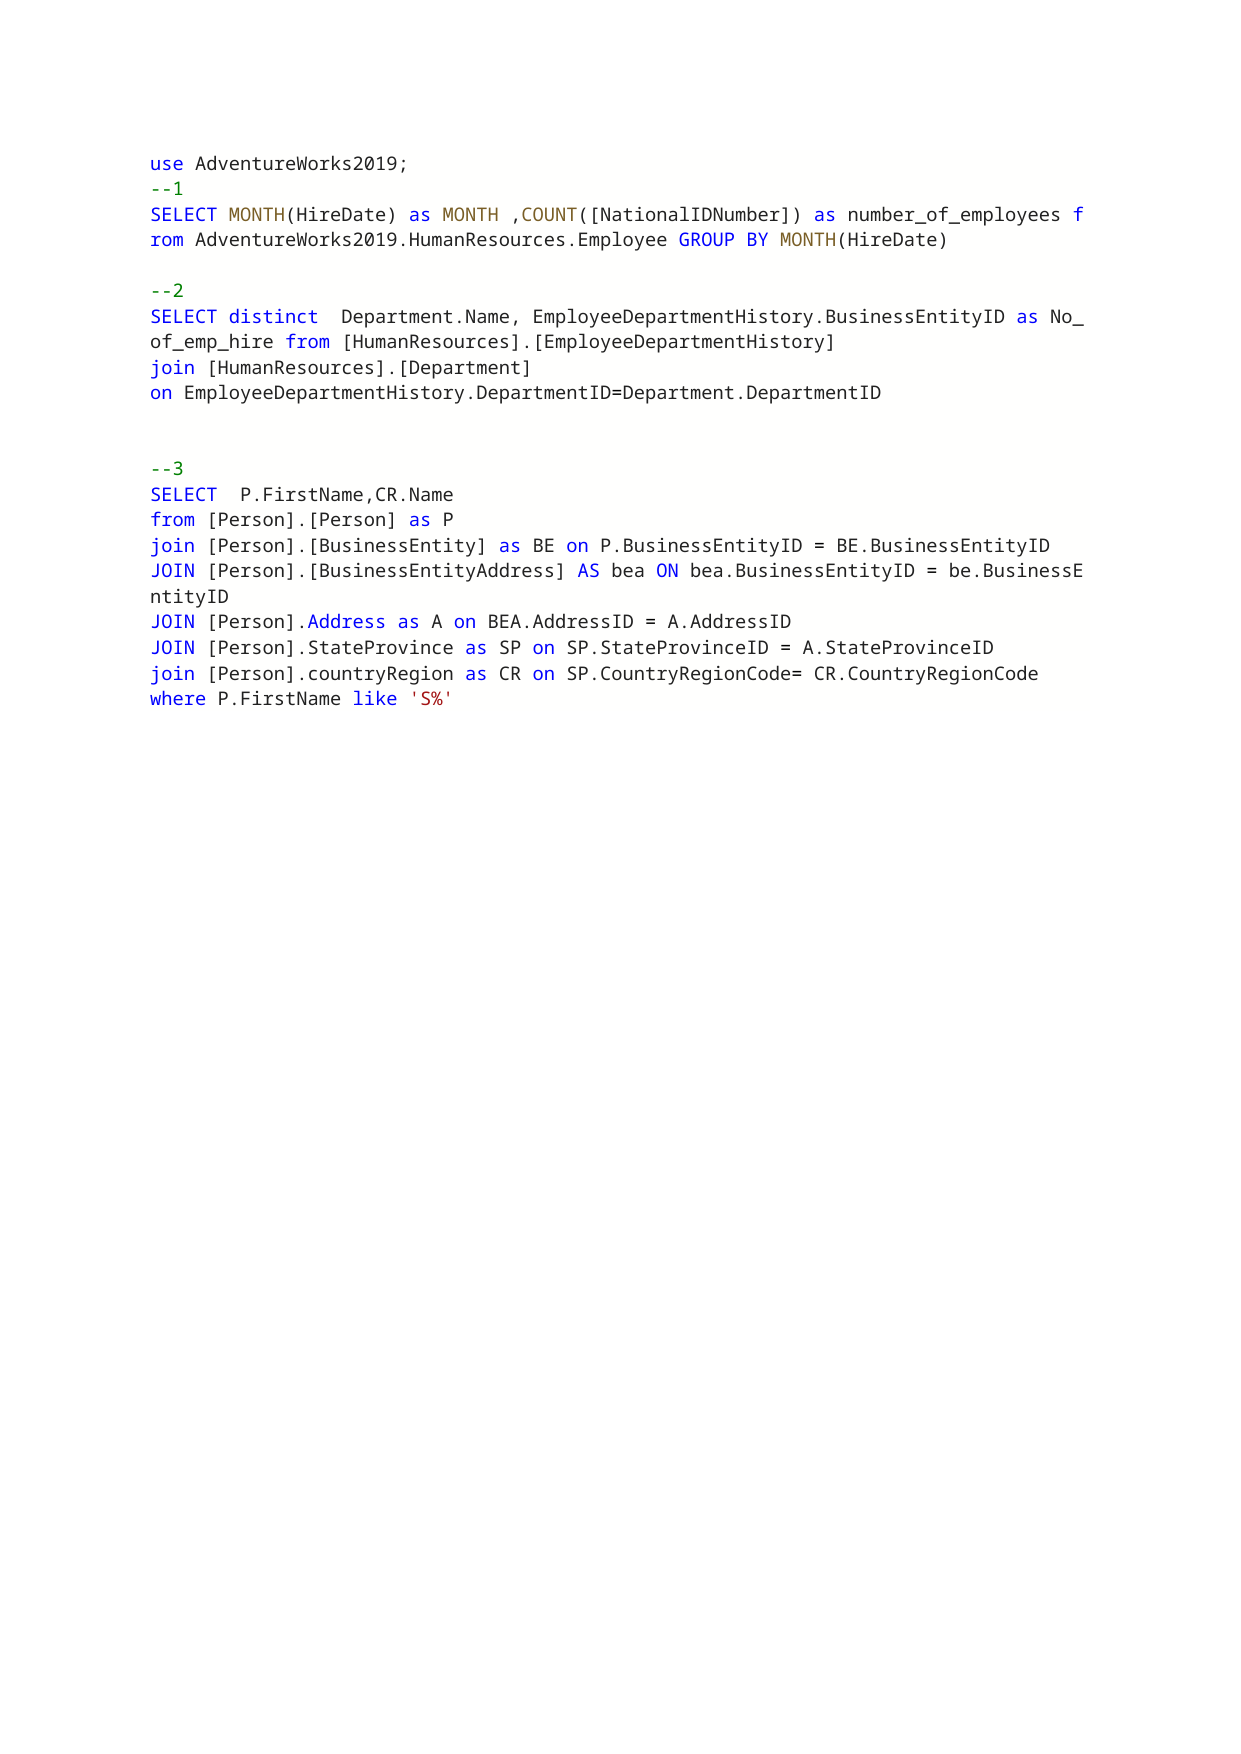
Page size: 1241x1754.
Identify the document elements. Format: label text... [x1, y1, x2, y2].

text join [Person].countryRegion as CR on SP.CountryRegionCode= CR.CountryRegionCode [150, 660, 1090, 685]
text use AdventureWorks2019; [150, 150, 1090, 176]
text JOIN [Person].Address as A on BEA.AddressID = A.AddressID [150, 609, 1090, 634]
text SELECT P.FirstName,CR.Name [150, 481, 1090, 507]
text join [Person].[BusinessEntity] as BE on P.BusinessEntityID = BE.BusinessEntityID [150, 532, 1090, 558]
text from [Person].[Person] as P [150, 507, 1090, 532]
text JOIN [Person].[BusinessEntityAddress] AS bea ON bea.BusinessEntityID = be.BusinessEntityID [150, 558, 1090, 609]
text on EmployeeDepartmentHistory.DepartmentID=Department.DepartmentID [150, 380, 1090, 405]
text where P.FirstName like 'S%' [150, 685, 1090, 711]
text --3 [150, 456, 1090, 481]
text JOIN [Person].StateProvince as SP on SP.StateProvinceID = A.StateProvinceID [150, 634, 1090, 660]
text --1 [150, 176, 1090, 201]
text SELECT MONTH(HireDate) as MONTH ,COUNT([NationalIDNumber]) as number_of_employees from AdventureWorks2019.HumanResources.Employee GROUP BY MONTH(HireDate) [150, 201, 1090, 252]
text SELECT distinct Department.Name, EmployeeDepartmentHistory.BusinessEntityID as No_of_emp_hire from [HumanResources].[EmployeeDepartmentHistory] [150, 303, 1090, 354]
text join [HumanResources].[Department] [150, 354, 1090, 380]
text --2 [150, 278, 1090, 303]
